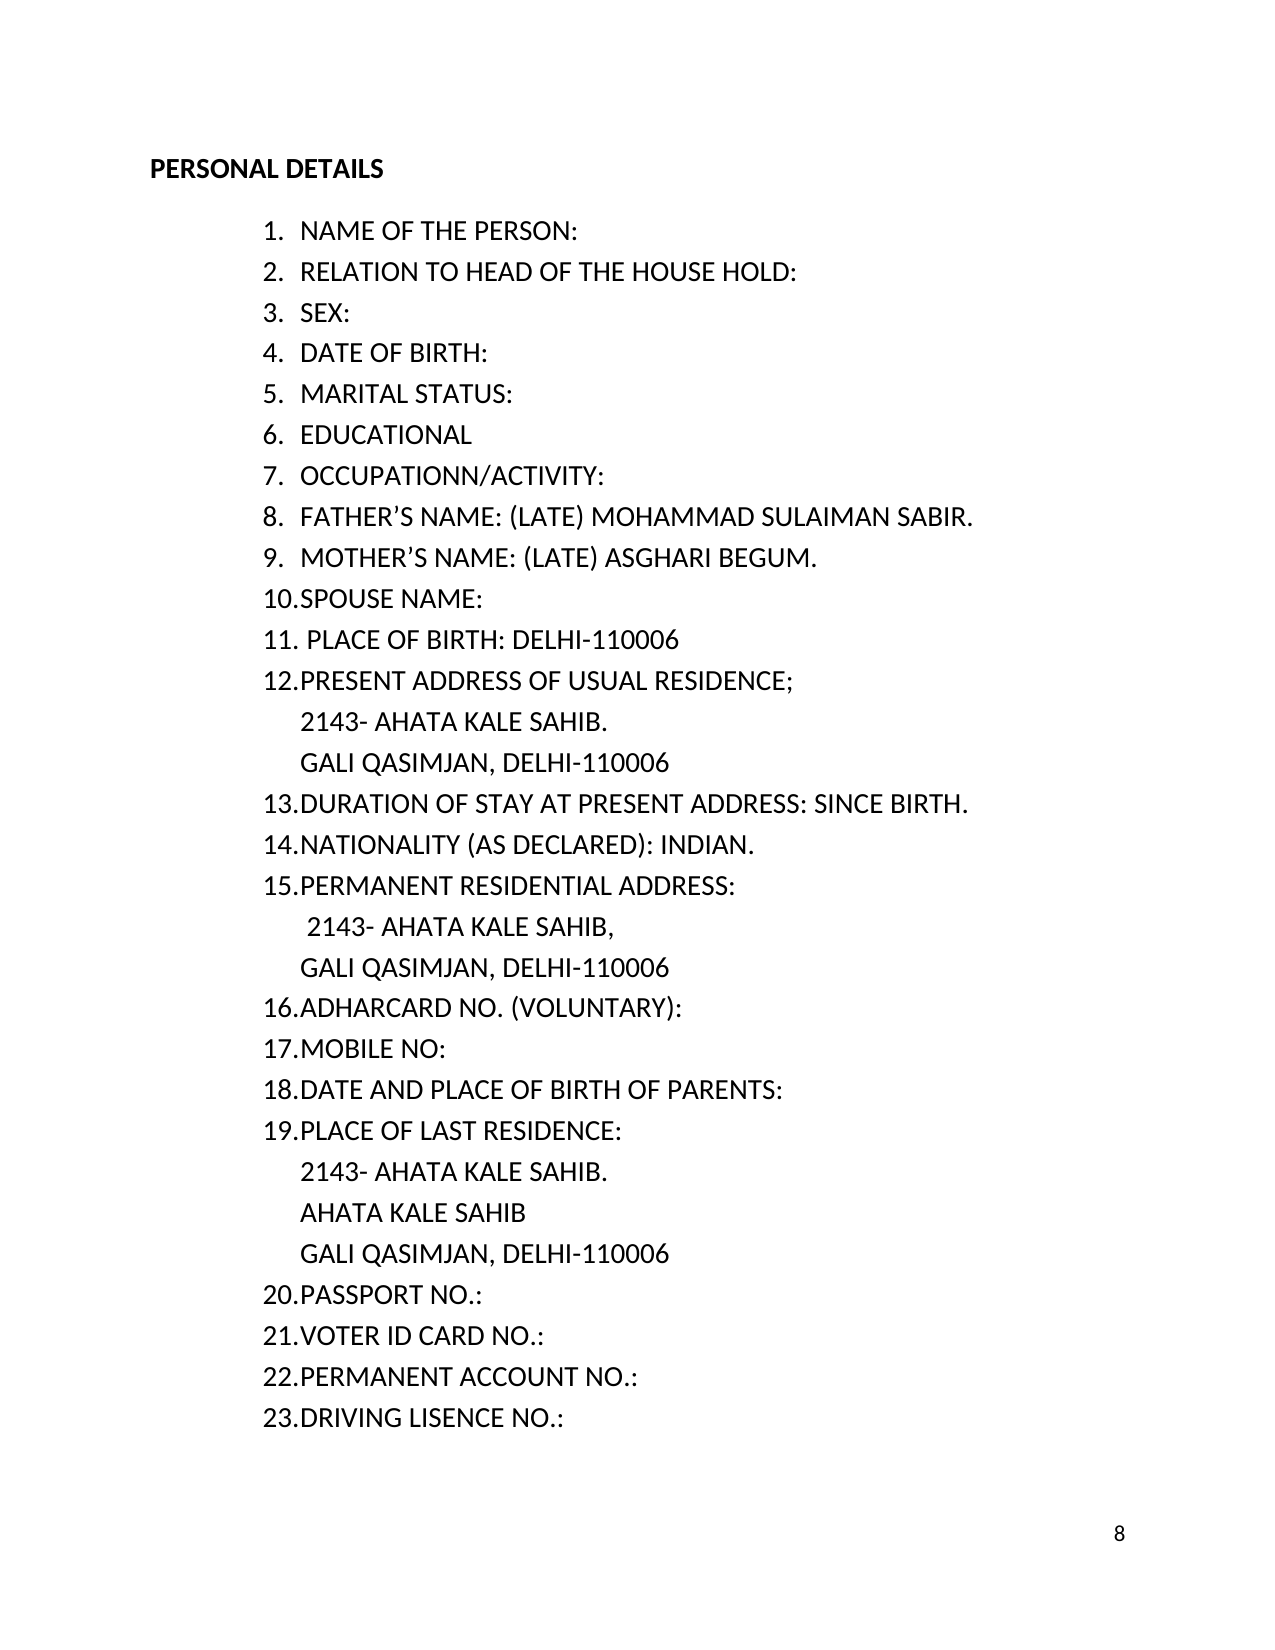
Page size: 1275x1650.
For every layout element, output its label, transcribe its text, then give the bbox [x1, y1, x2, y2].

list 2143- AHATA KALE SAHIB, [300, 908, 1125, 943]
list 2143- AHATA KALE SAHIB. [300, 1153, 1125, 1189]
list PLACE OF LAST RESIDENCE: [262, 1112, 1125, 1148]
list PRESENT ADDRESS OF USUAL RESIDENCE; [262, 662, 1125, 698]
list ADHARCARD NO. (VOLUNTARY): [262, 989, 1125, 1025]
list VOTER ID CARD NO.: [262, 1317, 1125, 1353]
list NAME OF THE PERSON: [262, 212, 1125, 247]
list OCCUPATIONN/ACTIVITY: [262, 457, 1125, 493]
list GALI QASIMJAN, DELHI-110006 [300, 744, 1125, 779]
list PERMANENT RESIDENTIAL ADDRESS: [262, 867, 1125, 902]
list FATHER’S NAME: (LATE) MOHAMMAD SULAIMAN SABIR. [262, 498, 1125, 534]
list MARITAL STATUS: [262, 376, 1125, 411]
list MOTHER’S NAME: (LATE) ASGHARI BEGUM. [262, 539, 1125, 575]
list PERMANENT ACCOUNT NO.: [262, 1358, 1125, 1394]
list 2143- AHATA KALE SAHIB. [300, 703, 1125, 739]
list MOBILE NO: [262, 1031, 1125, 1066]
list DATE OF BIRTH: [262, 334, 1125, 370]
text PERSONAL DETAILS [150, 150, 1125, 186]
list GALI QASIMJAN, DELHI-110006 [300, 949, 1125, 984]
list GALI QASIMJAN, DELHI-110006 [300, 1235, 1125, 1271]
list AHATA KALE SAHIB [300, 1194, 1125, 1230]
list DATE AND PLACE OF BIRTH OF PARENTS: [262, 1071, 1125, 1107]
list NATIONALITY (AS DECLARED): INDIAN. [262, 826, 1125, 861]
list SPOUSE NAME: [262, 580, 1125, 616]
list DRIVING LISENCE NO.: [262, 1399, 1125, 1434]
list PLACE OF BIRTH: DELHI-110006 [262, 621, 1125, 657]
list EDUCATIONAL [262, 416, 1125, 452]
list PASSPORT NO.: [262, 1276, 1125, 1312]
list RELATION TO HEAD OF THE HOUSE HOLD: [262, 253, 1125, 288]
list DURATION OF STAY AT PRESENT ADDRESS: SINCE BIRTH. [262, 785, 1125, 821]
list SEX: [262, 294, 1125, 329]
